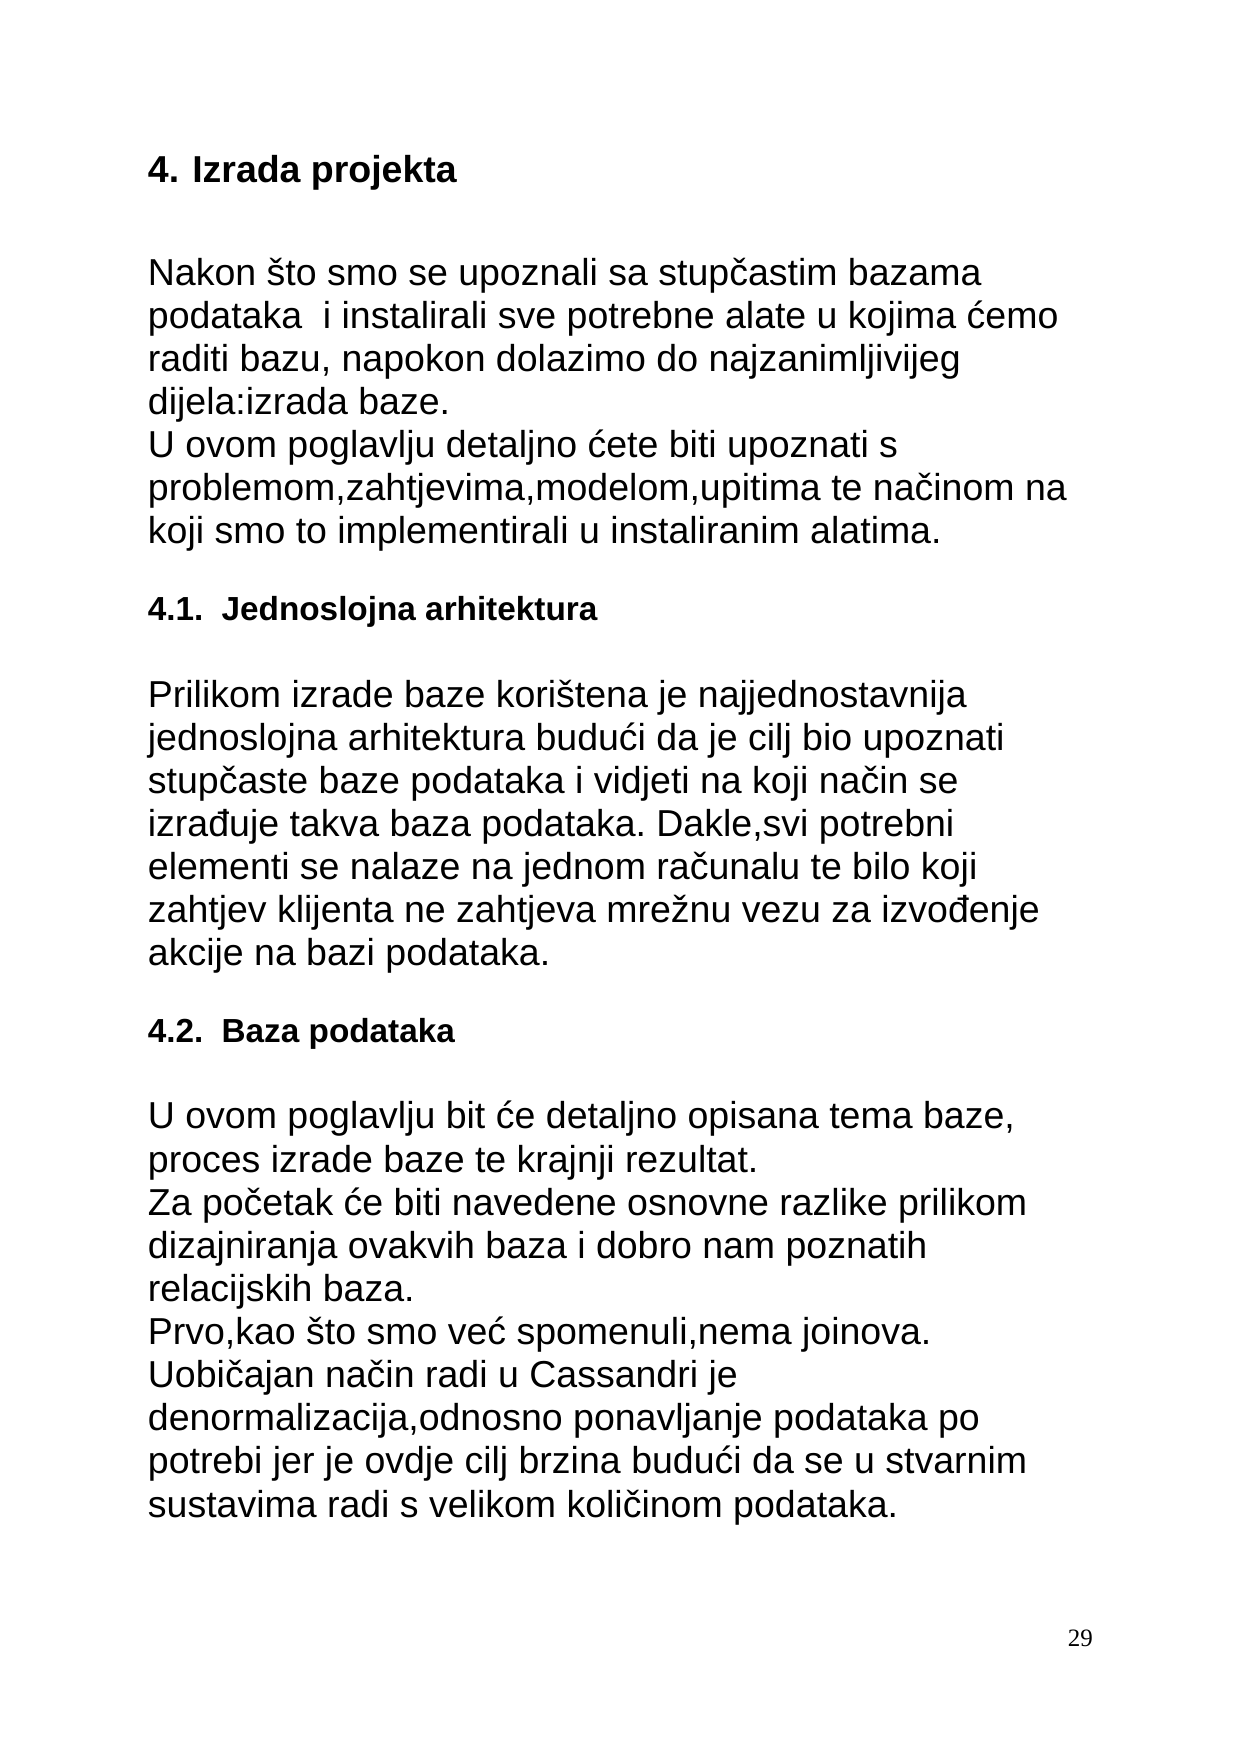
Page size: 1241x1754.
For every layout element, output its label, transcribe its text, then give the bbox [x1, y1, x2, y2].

text Baza podataka [148, 1011, 1093, 1049]
text U ovom poglavlju detaljno ćete biti upoznati s problemom,zahtjevima,modelom,upitima te načinom na koji smo to implementirali u instaliranim alatima. [148, 422, 1093, 552]
text U ovom poglavlju bit će detaljno opisana tema baze, proces izrade baze te krajnji rezultat. [148, 1094, 1093, 1180]
text Izrada projekta [148, 148, 1093, 191]
text Nakon što smo se upoznali sa stupčastim bazama podataka i instalirali sve potrebne alate u kojima ćemo raditi bazu, napokon dolazimo do najzanimljivijeg dijela:izrada baze. [148, 250, 1093, 422]
text Za početak će biti navedene osnovne razlike prilikom dizajniranja ovakvih baza i dobro nam poznatih relacijskih baza. [148, 1180, 1093, 1309]
text Prilikom izrade baze korištena je najjednostavnija jednoslojna arhitektura budući da je cilj bio upoznati stupčaste baze podataka i vidjeti na koji način se izrađuje takva baza podataka. Dakle,svi potrebni elementi se nalaze na jednom računalu te bilo koji zahtjev klijenta ne zahtjeva mrežnu vezu za izvođenje akcije na bazi podataka. [148, 672, 1093, 974]
text Jednoslojna arhitektura [148, 589, 1093, 628]
text Prvo,kao što smo već spomenuli,nema joinova. Uobičajan način radi u Cassandri je denormalizacija,odnosno ponavljanje podataka po potrebi jer je ovdje cilj brzina budući da se u stvarnim sustavima radi s velikom količinom podataka. [148, 1309, 1093, 1525]
